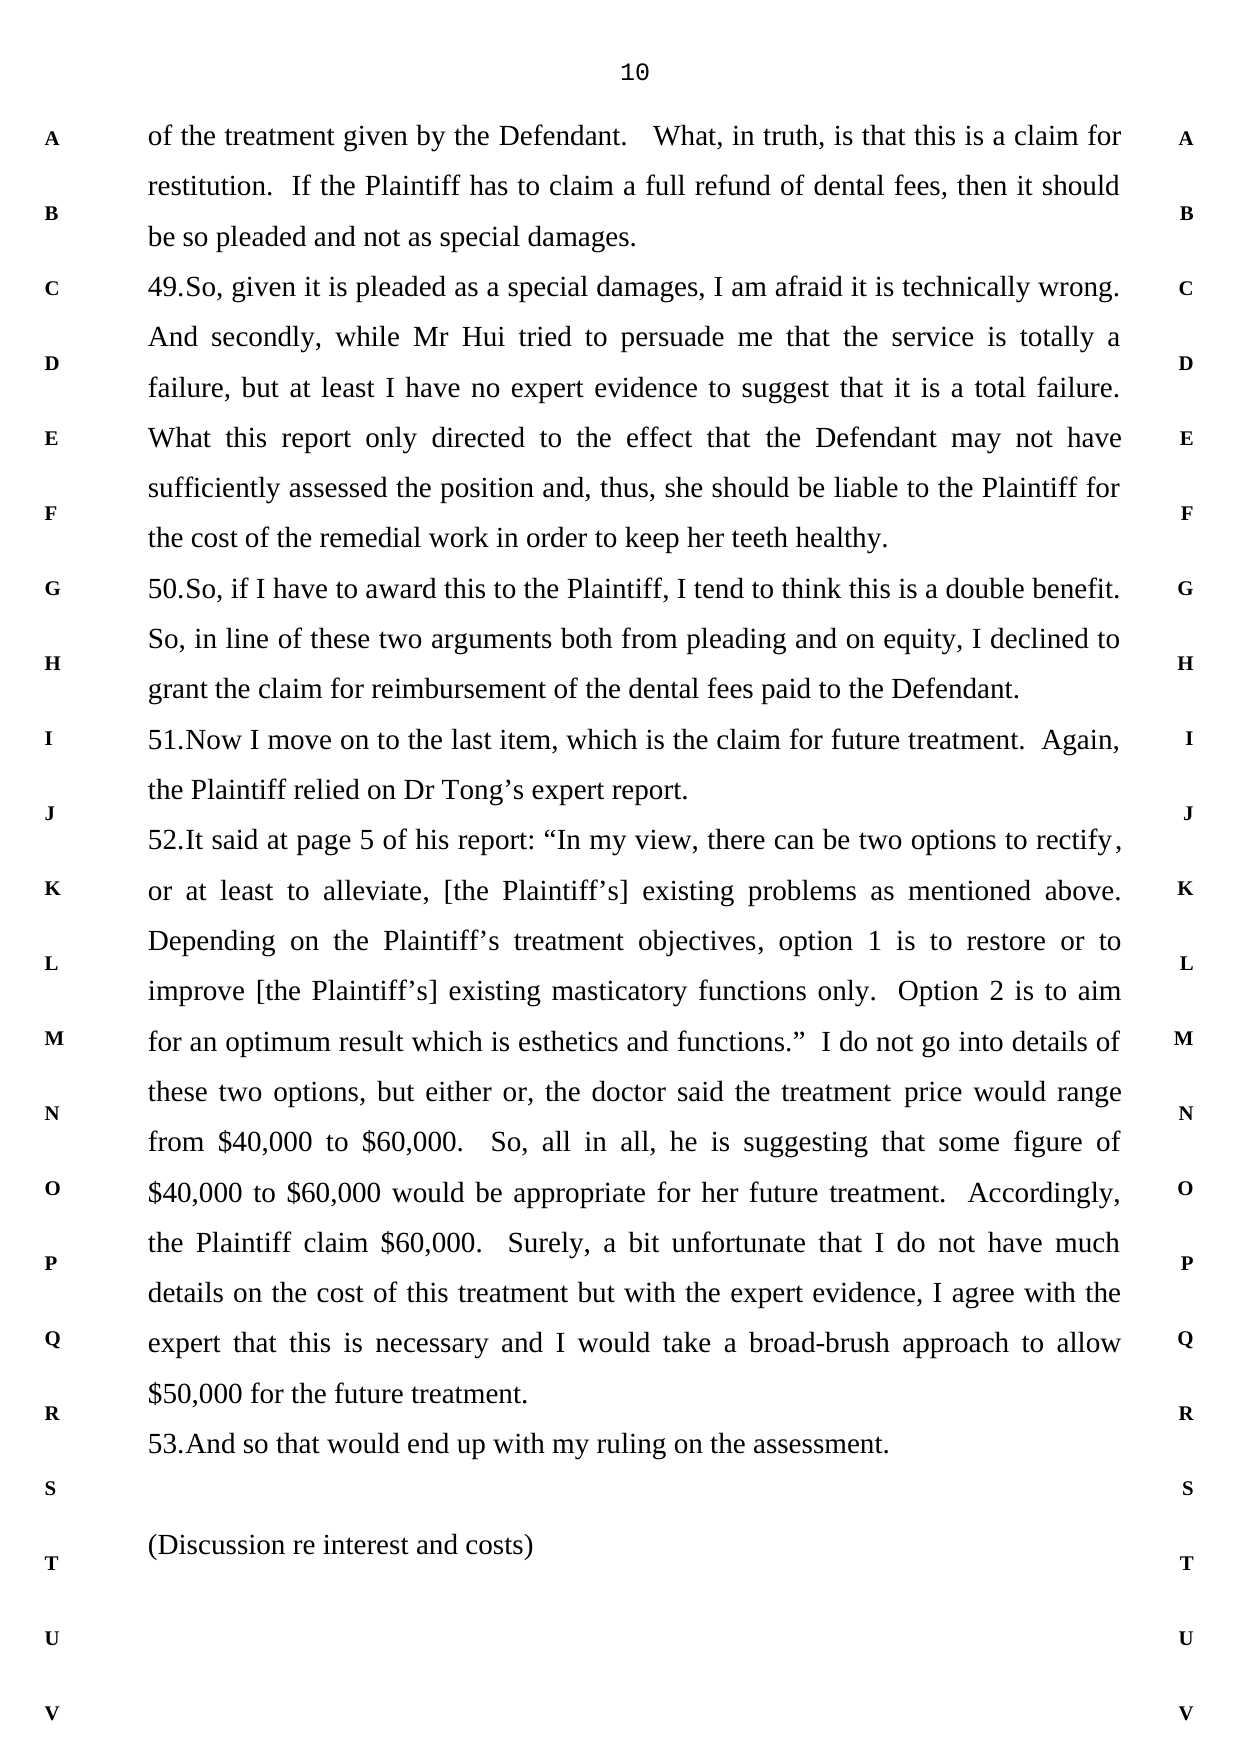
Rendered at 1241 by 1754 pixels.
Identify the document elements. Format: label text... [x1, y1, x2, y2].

list And so that would end up with my ruling on the assessment. [148, 1426, 1122, 1460]
list So, if I have to award this to the Plaintiff, I tend to think this is a double benefit. So, in line of these two arguments both from pleading and on equity, I declined to grant the claim for reimbursement of the dental fees paid to the Defendant. [148, 571, 1122, 705]
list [148, 118, 1122, 252]
list Now I move on to the last item, which is the claim for future treatment. Again, the Plaintiff relied on Dr Tong’s expert report. [148, 722, 1122, 806]
list So, given it is pleaded as a special damages, I am afraid it is technically wrong. And secondly, while Mr Hui tried to persuade me that the service is totally a failure, but at least I have no expert evidence to suggest that it is a total failure. What this report only directed to the effect that the Defendant may not have sufficiently assessed the position and, thus, she should be liable to the Plaintiff for the cost of the remedial work in order to keep her teeth healthy. [148, 269, 1122, 554]
text (Discussion re interest and costs) [148, 1527, 1122, 1560]
list It said at page 5 of his report: “In my view, there can be two options to rectify, or at least to alleviate, [the Plaintiff’s] existing problems as mentioned above. Depending on the Plaintiff’s treatment objectives, option 1 is to restore or to improve [the Plaintiff’s] existing masticatory functions only. Option 2 is to aim for an optimum result which is esthetics and functions.” I do not go into details of these two options, but either or, the doctor said the treatment price would range from $40,000 to $60,000. So, all in all, he is suggesting that some figure of $40,000 to $60,000 would be appropriate for her future treatment. Accordingly, the Plaintiff claim $60,000. Surely, a bit unfortunate that I do not have much details on the cost of this treatment but with the expert evidence, I agree with the expert that this is necessary and I would take a broad-brush approach to allow $50,000 for the future treatment. [148, 822, 1122, 1409]
